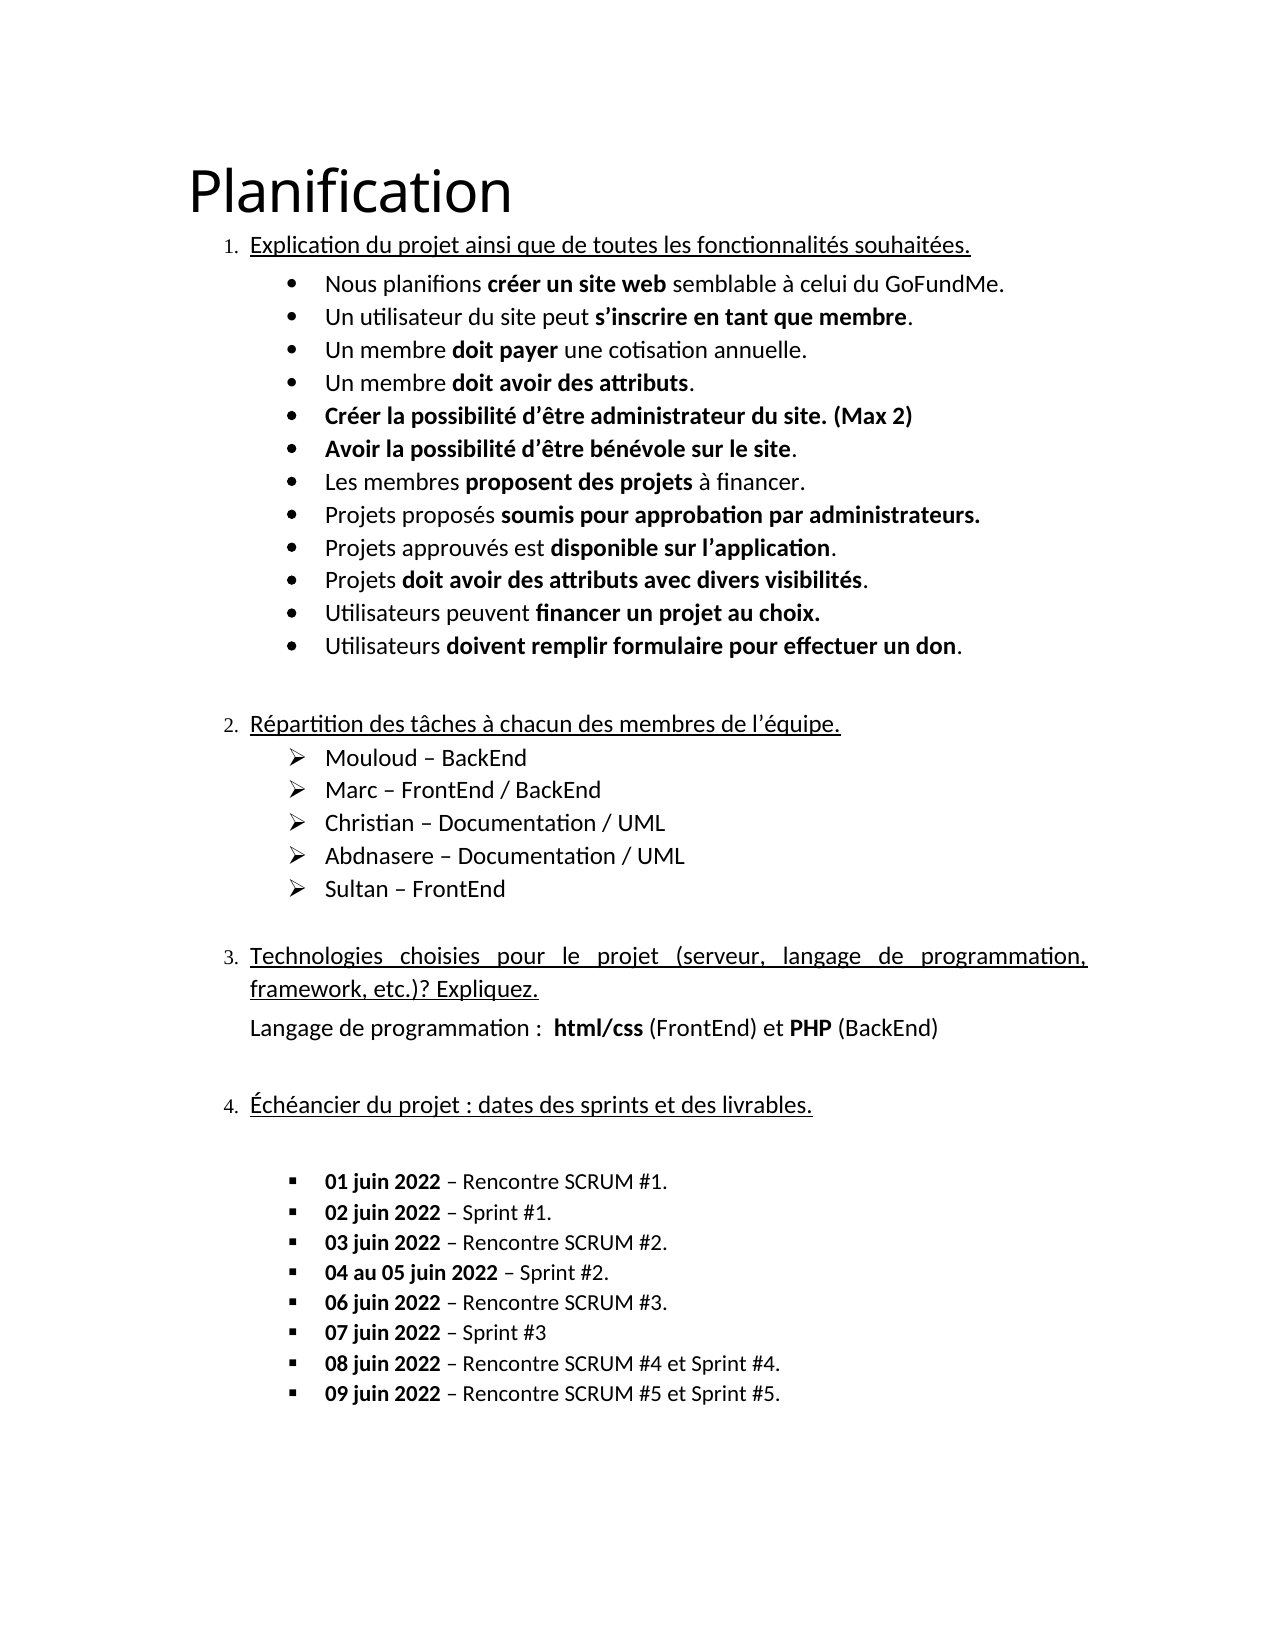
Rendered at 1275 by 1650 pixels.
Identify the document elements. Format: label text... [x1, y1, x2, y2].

list Répartition des tâches à chacun des membres de l’équipe. [223, 708, 1087, 739]
list Technologies choisies pour le projet (serveur, langage de programmation, framework, etc.)? Expliquez. [223, 940, 1087, 1003]
list Un membre doit payer une cotisation annuelle. [287, 334, 1087, 365]
list Les membres proposent des projets à financer. [287, 466, 1087, 496]
list Abdnasere – Documentation / UML [287, 840, 1087, 871]
list Avoir la possibilité d’être bénévole sur le site. [287, 433, 1087, 463]
list Marc – FrontEnd / BackEnd [287, 774, 1087, 805]
list Mouloud – BackEnd [287, 742, 1087, 772]
list Projets approuvés est disponible sur l’application. [287, 532, 1087, 562]
list Projets proposés soumis pour approbation par administrateurs. [287, 499, 1087, 529]
list Un utilisateur du site peut s’inscrire en tant que membre. [287, 301, 1087, 332]
text Langage de programmation : html/css (FrontEnd) et PHP (BackEnd) [250, 1012, 1087, 1042]
list Nous planifions créer un site web semblable à celui du GoFundMe. [287, 268, 1087, 299]
list 07 juin 2022 – Sprint #3 [287, 1318, 1087, 1347]
list Sultan – FrontEnd [287, 873, 1087, 904]
list Projets doit avoir des attributs avec divers visibilités. [287, 565, 1087, 595]
title Planification [187, 150, 1087, 229]
list 01 juin 2022 – Rencontre SCRUM #1. [287, 1167, 1087, 1196]
list Utilisateurs doivent remplir formulaire pour effectuer un don. [287, 631, 1087, 661]
list 09 juin 2022 – Rencontre SCRUM #5 et Sprint #5. [287, 1379, 1087, 1407]
list 02 juin 2022 – Sprint #1. [287, 1198, 1087, 1226]
list 08 juin 2022 – Rencontre SCRUM #4 et Sprint #4. [287, 1349, 1087, 1377]
list Créer la possibilité d’être administrateur du site. (Max 2) [287, 400, 1087, 431]
list 06 juin 2022 – Rencontre SCRUM #3. [287, 1288, 1087, 1316]
list 04 au 05 juin 2022 – Sprint #2. [287, 1258, 1087, 1286]
list Échéancier du projet : dates des sprints et des livrables. [223, 1089, 1087, 1120]
list Utilisateurs peuvent financer un projet au choix. [287, 598, 1087, 628]
list Un membre doit avoir des attributs. [287, 367, 1087, 398]
list Explication du projet ainsi que de toutes les fonctionnalités souhaitées. [223, 229, 1087, 260]
list 03 juin 2022 – Rencontre SCRUM #2. [287, 1228, 1087, 1256]
list Christian – Documentation / UML [287, 807, 1087, 838]
